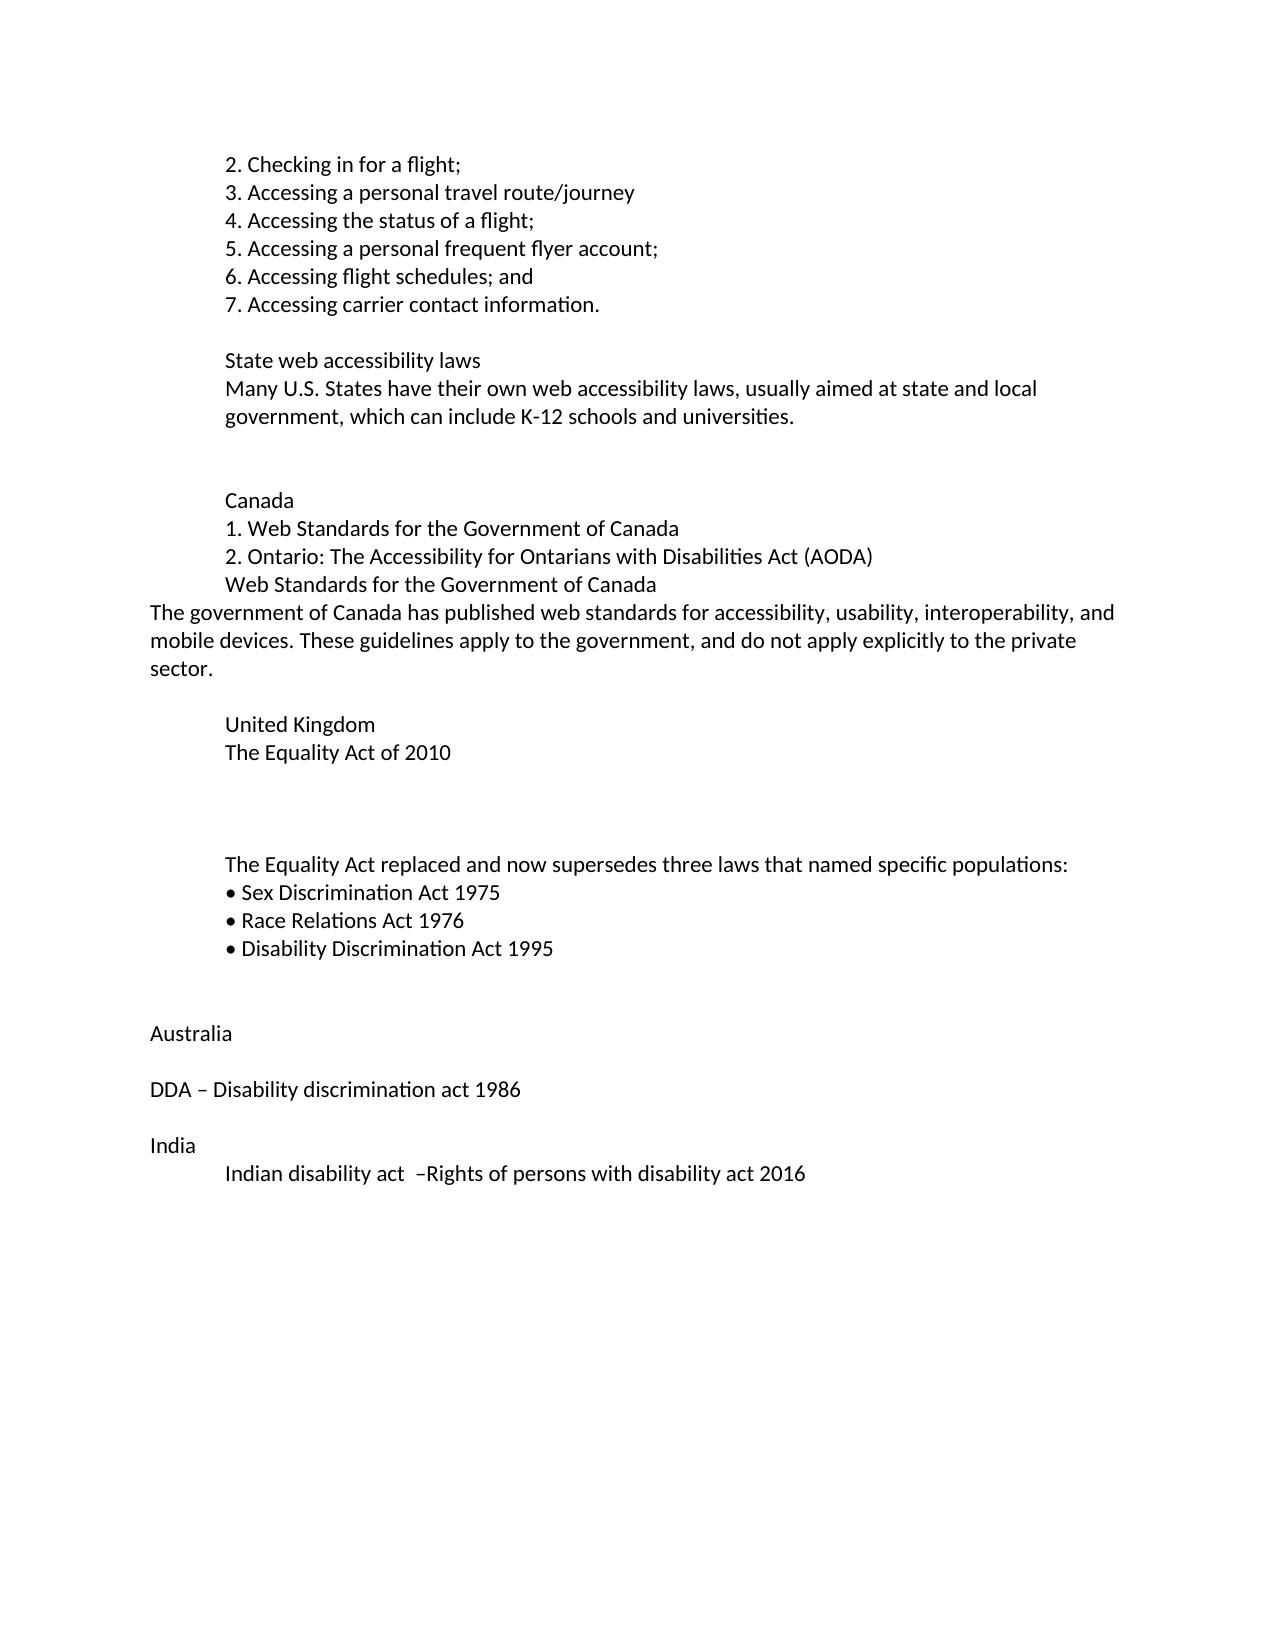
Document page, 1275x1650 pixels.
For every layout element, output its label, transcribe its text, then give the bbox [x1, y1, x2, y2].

list Indian disability act –Rights of persons with disability act 2016 [225, 1159, 1125, 1187]
list • Sex Discrimination Act 1975 [225, 878, 1125, 907]
list 1. Web Standards for the Government of Canada [225, 514, 1125, 542]
list 6. Accessing flight schedules; and [225, 262, 1125, 290]
list Many U.S. States have their own web accessibility laws, usually aimed at state and local government, which can include K-12 schools and universities. [225, 374, 1125, 430]
list Canada [225, 486, 1125, 514]
list 7. Accessing carrier contact information. [225, 290, 1125, 318]
list 2. Ontario: The Accessibility for Ontarians with Disabilities Act (AODA) [225, 542, 1125, 570]
list 5. Accessing a personal frequent flyer account; [225, 234, 1125, 262]
list Web Standards for the Government of Canada [225, 570, 1125, 598]
text Australia [150, 1019, 1125, 1047]
list • Race Relations Act 1976 [225, 907, 1125, 934]
list The Equality Act of 2010 [225, 738, 1125, 766]
list The Equality Act replaced and now supersedes three laws that named specific populations: [225, 851, 1125, 878]
text The government of Canada has published web standards for accessibility, usability, interoperability, and mobile devices. These guidelines apply to the government, and do not apply explicitly to the private sector. [150, 598, 1125, 682]
list State web accessibility laws [225, 346, 1125, 374]
list 3. Accessing a personal travel route/journey [225, 178, 1125, 206]
text DDA – Disability discrimination act 1986 [150, 1075, 1125, 1103]
list 2. Checking in for a flight; [225, 150, 1125, 178]
text India [150, 1131, 1125, 1159]
list United Kingdom [225, 710, 1125, 738]
list • Disability Discrimination Act 1995 [225, 934, 1125, 963]
list 4. Accessing the status of a flight; [225, 206, 1125, 234]
